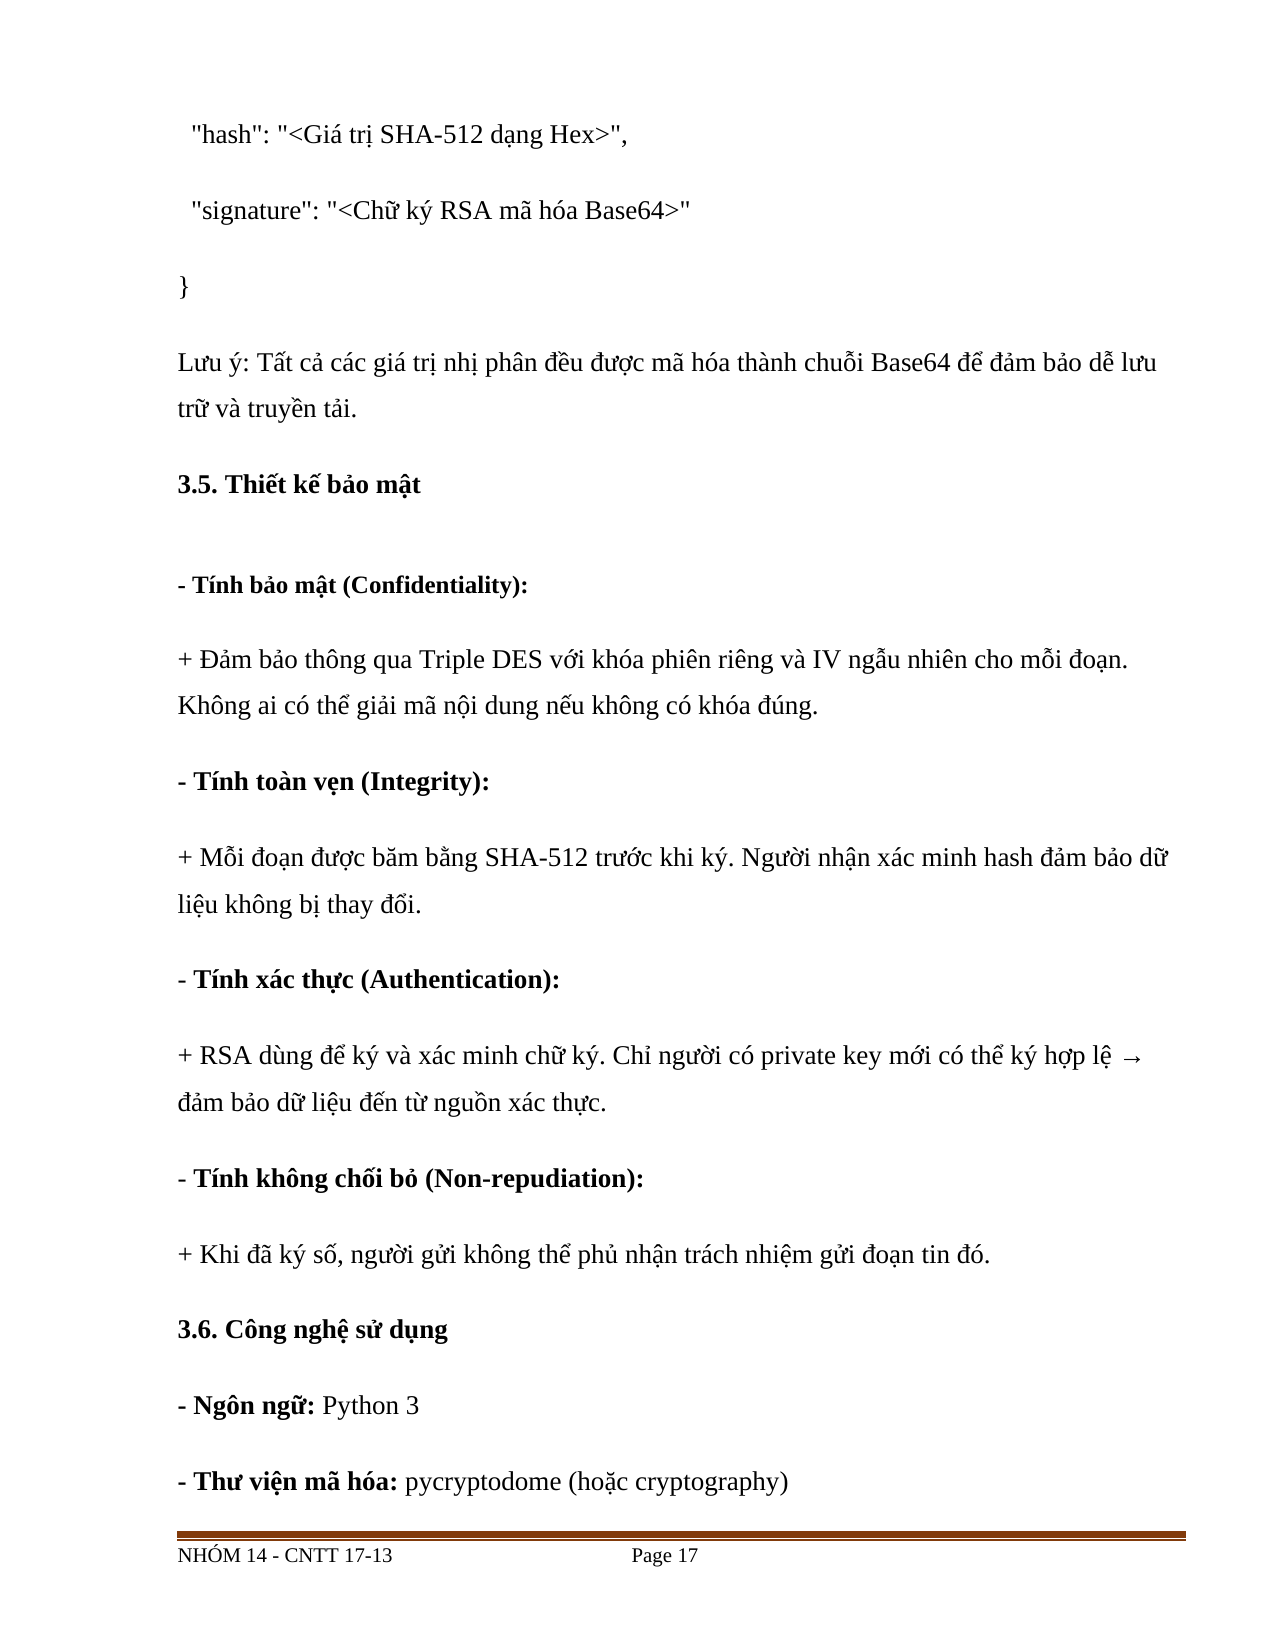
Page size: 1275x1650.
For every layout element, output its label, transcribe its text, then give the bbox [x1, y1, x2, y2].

text - Tính xác thực (Authentication): [177, 963, 1186, 995]
subtitle 3.6. Công nghệ sử dụng [177, 1313, 1186, 1345]
text - Ngôn ngữ: Python 3 [177, 1389, 1186, 1421]
text + Khi đã ký số, người gửi không thể phủ nhận trách nhiệm gửi đoạn tin đó. [177, 1238, 1186, 1269]
text - Thư viện mã hóa: pycryptodome (hoặc cryptography) [177, 1465, 1186, 1496]
text - Tính không chối bỏ (Non-repudiation): [177, 1162, 1186, 1193]
text + Mỗi đoạn được băm bằng SHA-512 trước khi ký. Người nhận xác minh hash đảm bảo dữ liệu không bị thay đổi. [177, 841, 1186, 919]
text + RSA dùng để ký và xác minh chữ ký. Chỉ người có private key mới có thể ký hợp lệ → đảm bảo dữ liệu đến từ nguồn xác thực. [177, 1039, 1186, 1117]
subtitle 3.5. Thiết kế bảo mật [177, 468, 1186, 499]
text + Đảm bảo thông qua Triple DES với khóa phiên riêng và IV ngẫu nhiên cho mỗi đoạn. Không ai có thể giải mã nội dung nếu không có khóa đúng. [177, 643, 1186, 721]
text - Tính bảo mật (Confidentiality): [177, 570, 1186, 599]
text } [177, 270, 1186, 301]
text Lưu ý: Tất cả các giá trị nhị phân đều được mã hóa thành chuỗi Base64 để đảm bảo dễ lưu trữ và truyền tải. [177, 346, 1186, 423]
text "hash": "<Giá trị SHA-512 dạng Hex>", [177, 118, 1186, 149]
subtitle - Tính toàn vẹn (Integrity): [177, 765, 1186, 796]
text "signature": "<Chữ ký RSA mã hóa Base64>" [177, 194, 1186, 225]
